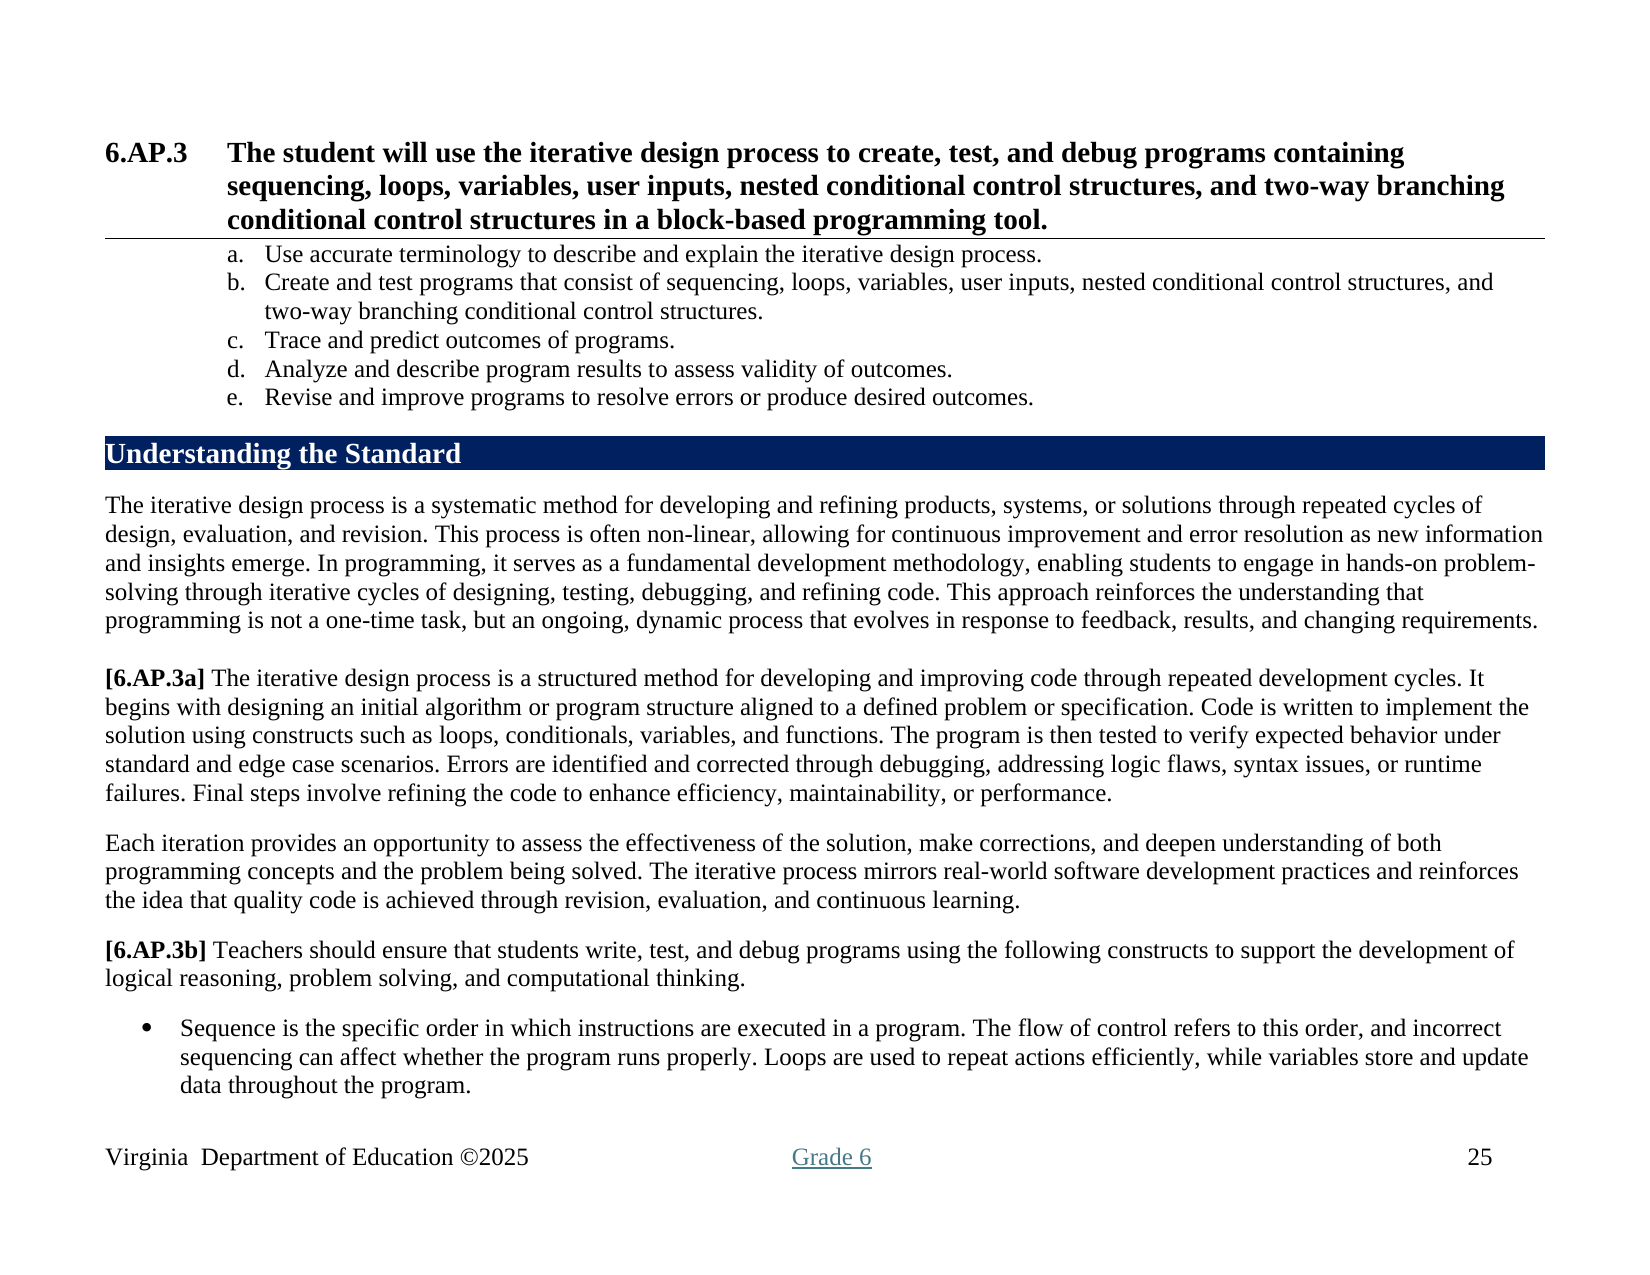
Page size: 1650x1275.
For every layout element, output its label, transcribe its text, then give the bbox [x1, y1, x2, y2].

list Use accurate terminology to describe and explain the iterative design process. [180, 239, 1545, 267]
list Create and test programs that consist of sequencing, loops, variables, user inputs, nested conditional control structures, and two-way branching conditional control structures. [227, 267, 1545, 325]
list Sequence is the specific order in which instructions are executed in a program. The flow of control refers to this order, and incorrect sequencing can affect whether the program runs properly. Loops are used to repeat actions efficiently, while variables store and update data throughout the program. [142, 1013, 1545, 1099]
text The iterative design process is a systematic method for developing and refining products, systems, or solutions through repeated cycles of design, evaluation, and revision. This process is often non-linear, allowing for continuous improvement and error resolution as new information and insights emerge. In programming, it serves as a fundamental development methodology, enabling students to engage in hands-on problem-solving through iterative cycles of designing, testing, debugging, and refining code. This approach reinforces the understanding that programming is not a one-time task, but an ongoing, dynamic process that evolves in response to feedback, results, and changing requirements. [105, 491, 1545, 634]
text Each iteration provides an opportunity to assess the effectiveness of the solution, make corrections, and deepen understanding of both programming concepts and the problem being solved. The iterative process mirrors real-world software development practices and reinforces the idea that quality code is achieved through revision, evaluation, and continuous learning. [105, 828, 1545, 914]
subtitle Understanding the Standard [105, 436, 1545, 470]
subtitle 6.AP.3 The student will use the iterative design process to create, test, and debug programs containing sequencing, loops, variables, user inputs, nested conditional control structures, and two-way branching conditional control structures in a block-based programming tool. [105, 135, 1545, 238]
list Trace and predict outcomes of programs. [180, 325, 1545, 354]
list Revise and improve programs to resolve errors or produce desired outcomes. [180, 382, 1545, 411]
list Analyze and describe program results to assess validity of outcomes. [180, 354, 1545, 382]
text [6.AP.3b] Teachers should ensure that students write, test, and debug programs using the following constructs to support the development of logical reasoning, problem solving, and computational thinking. [105, 935, 1545, 992]
text [6.AP.3a] The iterative design process is a structured method for developing and improving code through repeated development cycles. It begins with designing an initial algorithm or program structure aligned to a defined problem or specification. Code is written to implement the solution using constructs such as loops, conditionals, variables, and functions. The program is then tested to verify expected behavior under standard and edge case scenarios. Errors are identified and corrected through debugging, addressing logic flaws, syntax issues, or runtime failures. Final steps involve refining the code to enhance efficiency, maintainability, or performance. [105, 663, 1545, 807]
